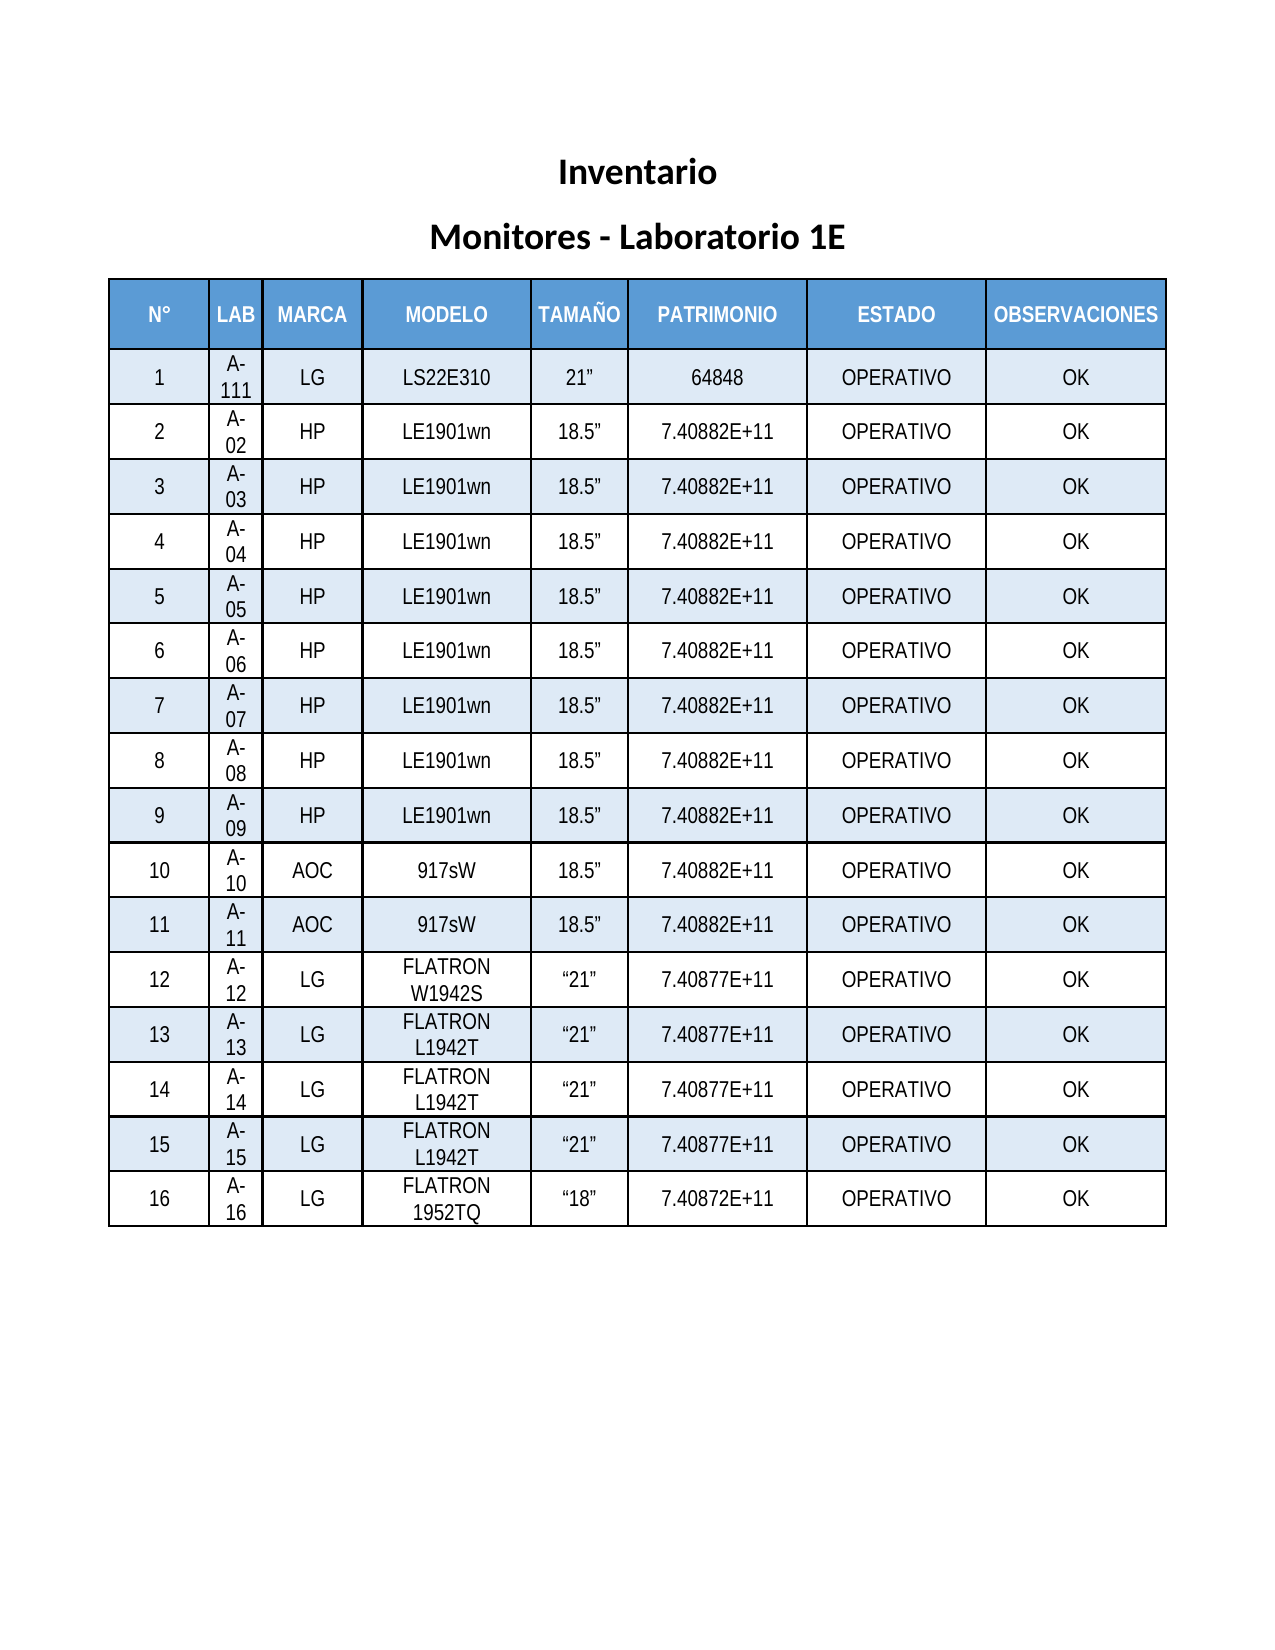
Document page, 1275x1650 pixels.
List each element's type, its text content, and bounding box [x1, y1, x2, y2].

table_cell 7.40882E+11 [629, 515, 806, 567]
table_cell 917sW [364, 844, 530, 896]
table_cell “21” [532, 1118, 627, 1170]
table_cell 18.5” [532, 844, 627, 896]
table_cell OPERATIVO [808, 789, 985, 841]
table_cell OPERATIVO [808, 460, 985, 513]
table_cell 9 [110, 789, 208, 841]
table_header MODELO [364, 280, 530, 348]
table_cell A-13 [210, 1008, 261, 1061]
table_cell 7.40877E+11 [629, 1063, 806, 1115]
table_cell 11 [110, 898, 208, 951]
table_cell 4 [110, 515, 208, 567]
table_header N° [110, 280, 208, 348]
table_cell OK [987, 405, 1165, 458]
table_header PATRIMONIO [629, 280, 806, 348]
table_cell OPERATIVO [808, 898, 985, 951]
table_cell 7.40877E+11 [629, 1008, 806, 1061]
table_cell OK [987, 1118, 1165, 1170]
table_cell A-10 [210, 844, 261, 896]
table_cell LE1901wn [364, 570, 530, 622]
table_cell OK [987, 844, 1165, 896]
table_cell 18.5” [532, 734, 627, 787]
table_cell 7.40882E+11 [629, 460, 806, 513]
table_cell 18.5” [532, 789, 627, 841]
table_cell 21” [532, 350, 627, 403]
table_cell OK [987, 679, 1165, 732]
table_cell 7.40872E+11 [629, 1172, 806, 1225]
table_cell OK [987, 789, 1165, 841]
table_cell 7.40882E+11 [629, 570, 806, 622]
table_cell LG [264, 1172, 361, 1225]
table_cell A-02 [210, 405, 261, 458]
table_cell 18.5” [532, 570, 627, 622]
table_cell OK [987, 1063, 1165, 1115]
table_cell 5 [110, 570, 208, 622]
table_cell 10 [110, 844, 208, 896]
table_cell OK [987, 624, 1165, 677]
table_cell OPERATIVO [808, 350, 985, 403]
table_cell HP [264, 789, 361, 841]
table_cell OK [987, 734, 1165, 787]
table_cell 7.40877E+11 [629, 1118, 806, 1170]
table_cell OK [987, 1008, 1165, 1061]
table_cell LE1901wn [364, 734, 530, 787]
table_cell 18.5” [532, 679, 627, 732]
table_cell A-07 [210, 679, 261, 732]
table_cell AOC [264, 898, 361, 951]
table_cell A-14 [210, 1063, 261, 1115]
table_cell LE1901wn [364, 624, 530, 677]
table_cell 13 [110, 1008, 208, 1061]
table_cell “21” [532, 1008, 627, 1061]
table_cell 16 [110, 1172, 208, 1225]
table_cell OPERATIVO [808, 953, 985, 1006]
table_cell 18.5” [532, 624, 627, 677]
table_cell OK [987, 350, 1165, 403]
table_cell 7.40882E+11 [629, 789, 806, 841]
table_cell 7.40882E+11 [629, 405, 806, 458]
table_cell LE1901wn [364, 405, 530, 458]
table_cell OPERATIVO [808, 1118, 985, 1170]
table_cell 14 [110, 1063, 208, 1115]
table_cell A-111 [210, 350, 261, 403]
table_cell A-16 [210, 1172, 261, 1225]
table_cell 15 [110, 1118, 208, 1170]
table_cell OPERATIVO [808, 734, 985, 787]
table_cell OPERATIVO [808, 679, 985, 732]
table_cell 7.40882E+11 [629, 898, 806, 951]
table_cell HP [264, 679, 361, 732]
table_cell 8 [110, 734, 208, 787]
table_cell HP [264, 734, 361, 787]
table_cell A-15 [210, 1118, 261, 1170]
table_cell OPERATIVO [808, 570, 985, 622]
table_cell HP [264, 405, 361, 458]
table_cell A-08 [210, 734, 261, 787]
table_cell OK [987, 460, 1165, 513]
table_cell OPERATIVO [808, 1008, 985, 1061]
table_cell 7.40882E+11 [629, 844, 806, 896]
table_cell “21” [532, 1063, 627, 1115]
table_cell A-06 [210, 624, 261, 677]
table_cell 917sW [364, 898, 530, 951]
table_cell OPERATIVO [808, 405, 985, 458]
table_cell LE1901wn [364, 460, 530, 513]
table_cell LG [264, 953, 361, 1006]
table_cell 7.40877E+11 [629, 953, 806, 1006]
table_cell 7 [110, 679, 208, 732]
table_cell 1 [110, 350, 208, 403]
table_cell 18.5” [532, 460, 627, 513]
table_cell 2 [110, 405, 208, 458]
table_cell FLATRON 1952TQ [364, 1172, 530, 1225]
text Monitores - Laboratorio 1E [177, 213, 1098, 259]
table_cell 3 [110, 460, 208, 513]
table_cell HP [264, 570, 361, 622]
table_cell A-03 [210, 460, 261, 513]
table_cell A-12 [210, 953, 261, 1006]
table_cell LE1901wn [364, 789, 530, 841]
table_header TAMAÑO [532, 280, 627, 348]
table_cell A-09 [210, 789, 261, 841]
table_cell LG [264, 1118, 361, 1170]
table_cell OPERATIVO [808, 1063, 985, 1115]
table_cell LE1901wn [364, 679, 530, 732]
table_cell AOC [264, 844, 361, 896]
table_cell FLATRON L1942T [364, 1063, 530, 1115]
table_cell 64848 [629, 350, 806, 403]
table_cell A-04 [210, 515, 261, 567]
table_cell FLATRON W1942S [364, 953, 530, 1006]
table_cell 18.5” [532, 405, 627, 458]
table_cell 7.40882E+11 [629, 679, 806, 732]
table_cell 7.40882E+11 [629, 734, 806, 787]
table_header ESTADO [808, 280, 985, 348]
table_cell “18” [532, 1172, 627, 1225]
table_cell FLATRON L1942T [364, 1008, 530, 1061]
table_cell OK [987, 1172, 1165, 1225]
table_cell OK [987, 898, 1165, 951]
table_cell OK [987, 515, 1165, 567]
table_cell HP [264, 460, 361, 513]
table_cell 7.40882E+11 [629, 624, 806, 677]
table_cell OPERATIVO [808, 515, 985, 567]
table_cell LG [264, 1008, 361, 1061]
table_cell HP [264, 624, 361, 677]
table_cell LG [264, 1063, 361, 1115]
table_header OBSERVACIONES [987, 280, 1165, 348]
table_cell A-11 [210, 898, 261, 951]
table_cell OPERATIVO [808, 844, 985, 896]
table_cell 18.5” [532, 898, 627, 951]
table_cell FLATRON L1942T [364, 1118, 530, 1170]
table_cell LE1901wn [364, 515, 530, 567]
table_cell OK [987, 570, 1165, 622]
table_cell HP [264, 515, 361, 567]
table_cell “21” [532, 953, 627, 1006]
table_cell OPERATIVO [808, 624, 985, 677]
table_cell 12 [110, 953, 208, 1006]
table_cell OK [987, 953, 1165, 1006]
table_header MARCA [264, 280, 361, 348]
table_cell A-05 [210, 570, 261, 622]
table_cell OPERATIVO [808, 1172, 985, 1225]
table_cell LG [264, 350, 361, 403]
table_cell LS22E310 [364, 350, 530, 403]
text Inventario [177, 148, 1098, 193]
table_cell 6 [110, 624, 208, 677]
table_header LAB [210, 280, 261, 348]
table_cell 18.5” [532, 515, 627, 567]
